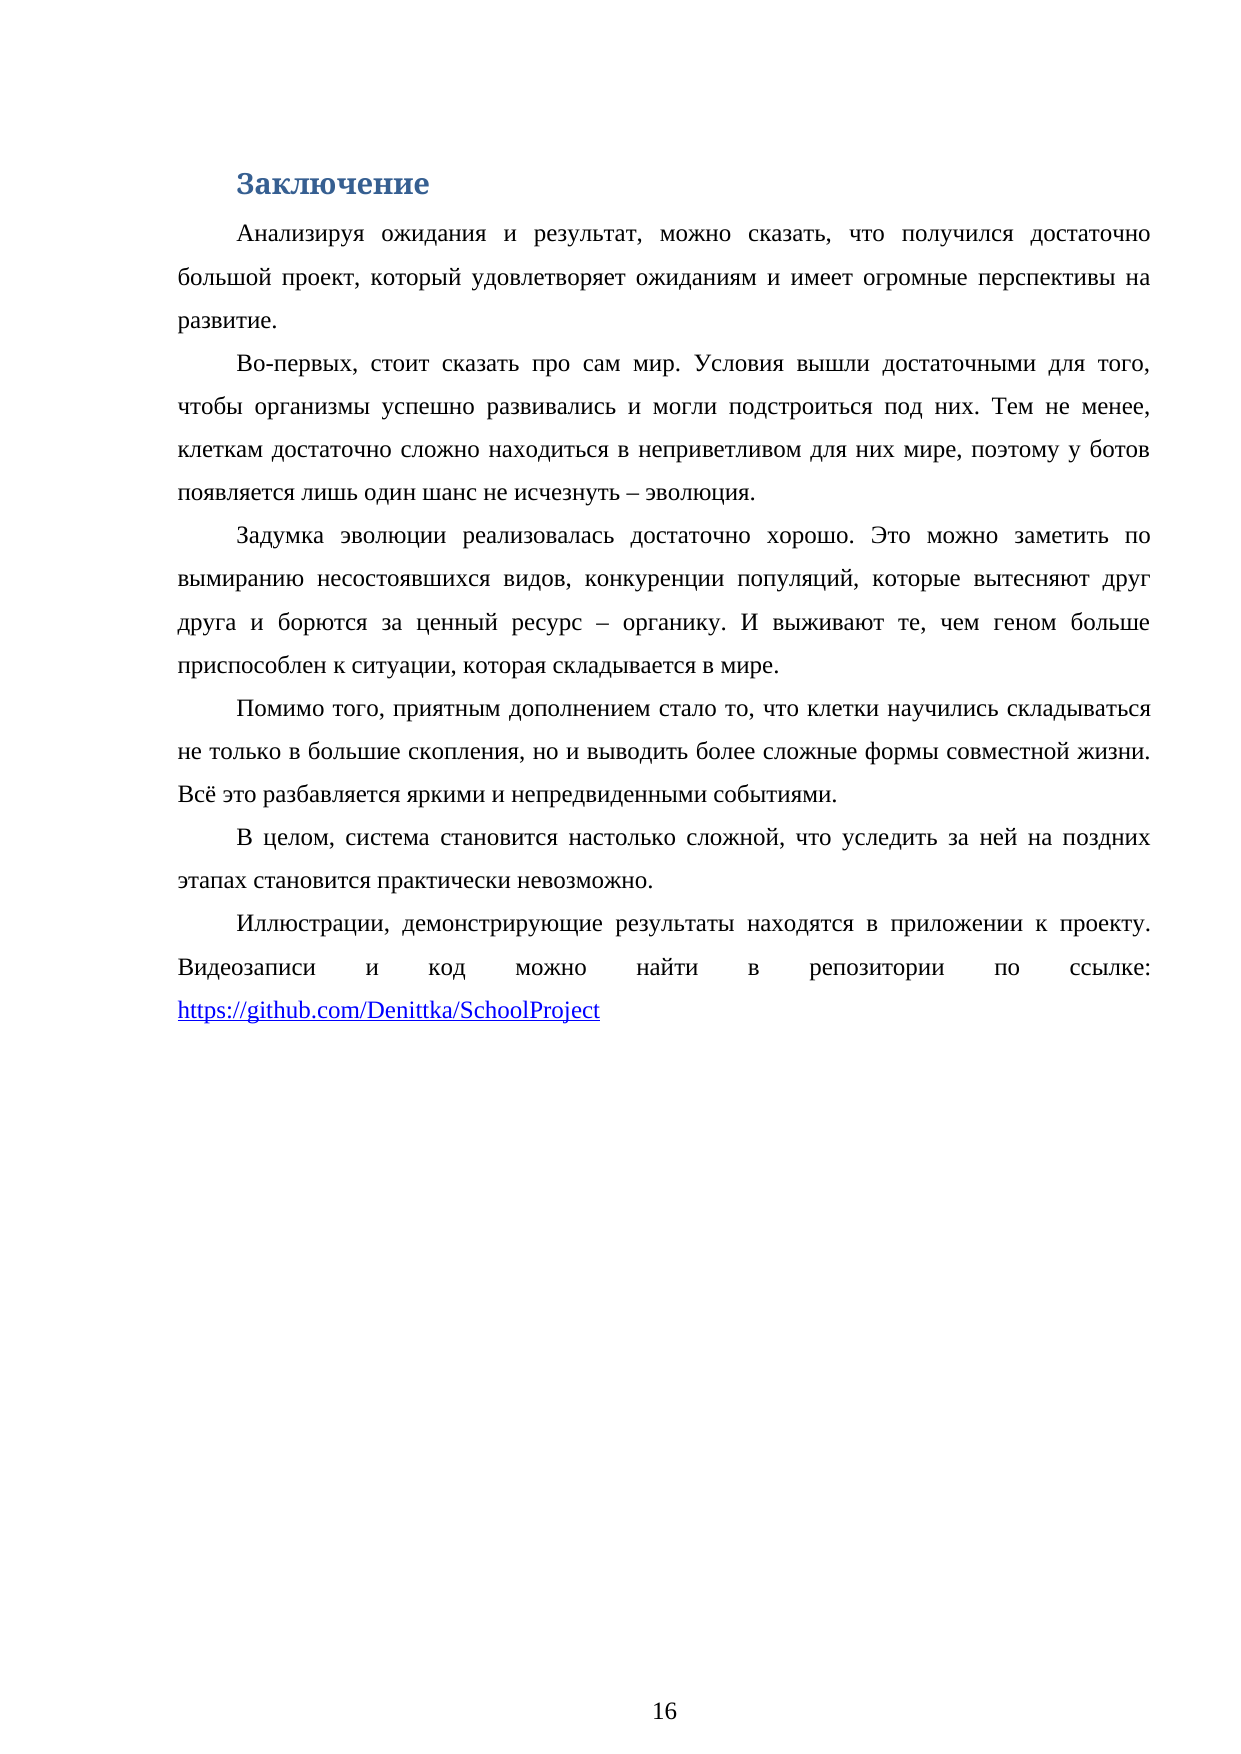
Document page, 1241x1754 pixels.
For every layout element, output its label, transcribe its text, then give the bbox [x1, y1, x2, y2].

text Задумка эволюции реализовалась достаточно хорошо. Это можно заметить по вымиранию несостоявшихся видов, конкуренции популяций, которые вытесняют друг друга и борются за ценный ресурс – органику. И выживают те, чем геном больше приспособлен к ситуации, которая складывается в мире. [177, 520, 1152, 678]
subtitle Заключение [177, 168, 1152, 202]
text В целом, система становится настолько сложной, что уследить за ней на поздних этапах становится практически невозможно. [177, 822, 1152, 894]
text Анализируя ожидания и результат, можно сказать, что получился достаточно большой проект, который удовлетворяет ожиданиям и имеет огромные перспективы на развитие. [177, 218, 1152, 333]
text Помимо того, приятным дополнением стало то, что клетки научились складываться не только в большие скопления, но и выводить более сложные формы совместной жизни. Всё это разбавляется яркими и непредвиденными событиями. [177, 693, 1152, 808]
text Иллюстрации, демонстрирующие результаты находятся в приложении к проекту. Видеозаписи и код можно найти в репозитории по ссылке: https://github.com/Denittka/SchoolProject [177, 908, 1152, 1023]
text Во-первых, стоит сказать про сам мир. Условия вышли достаточными для того, чтобы организмы успешно развивались и могли подстроиться под них. Тем не менее, клеткам достаточно сложно находиться в неприветливом для них мире, поэтому у ботов появляется лишь один шанс не исчезнуть – эволюция. [177, 348, 1152, 506]
